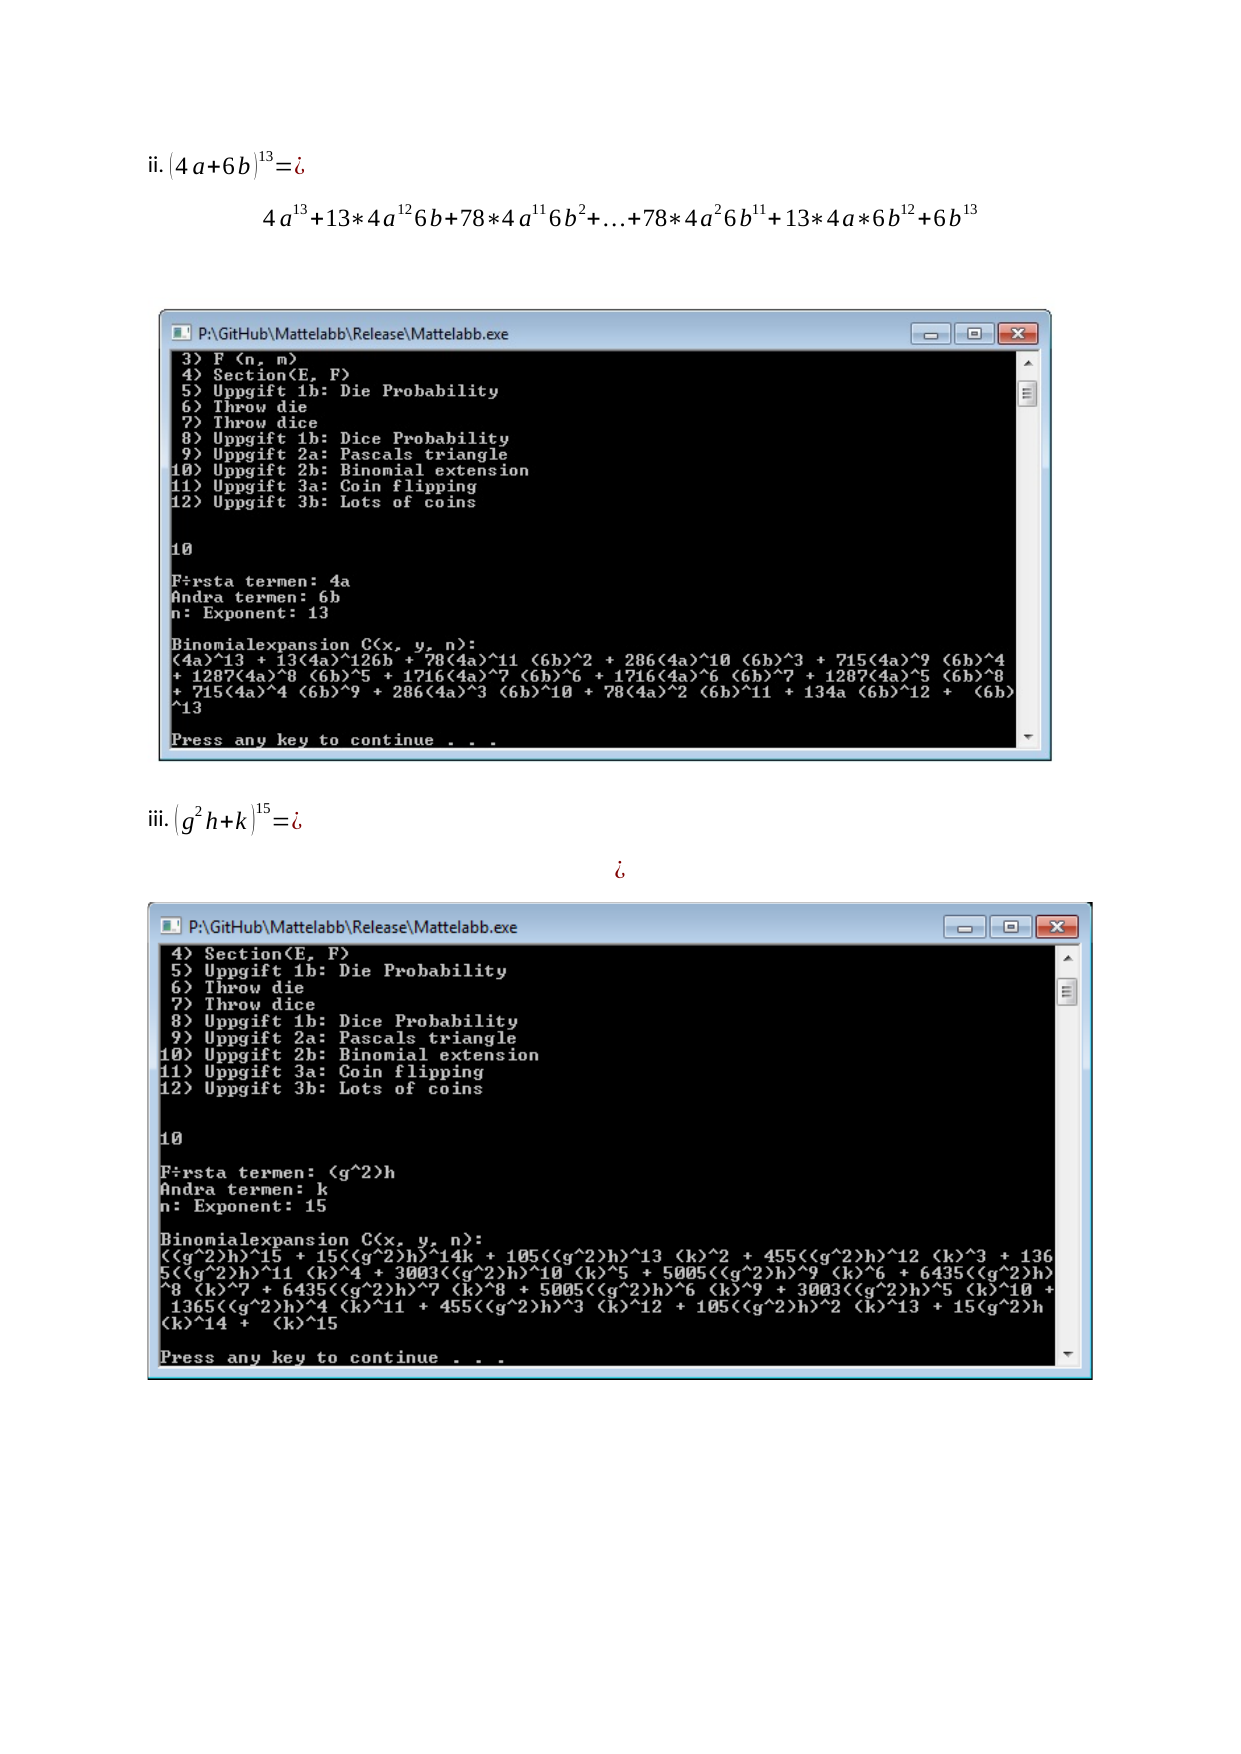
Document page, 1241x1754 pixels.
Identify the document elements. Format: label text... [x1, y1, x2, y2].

picture [147, 297, 1069, 781]
picture [147, 902, 1093, 1380]
text ii. [148, 148, 1093, 181]
text iii. [148, 799, 1093, 836]
